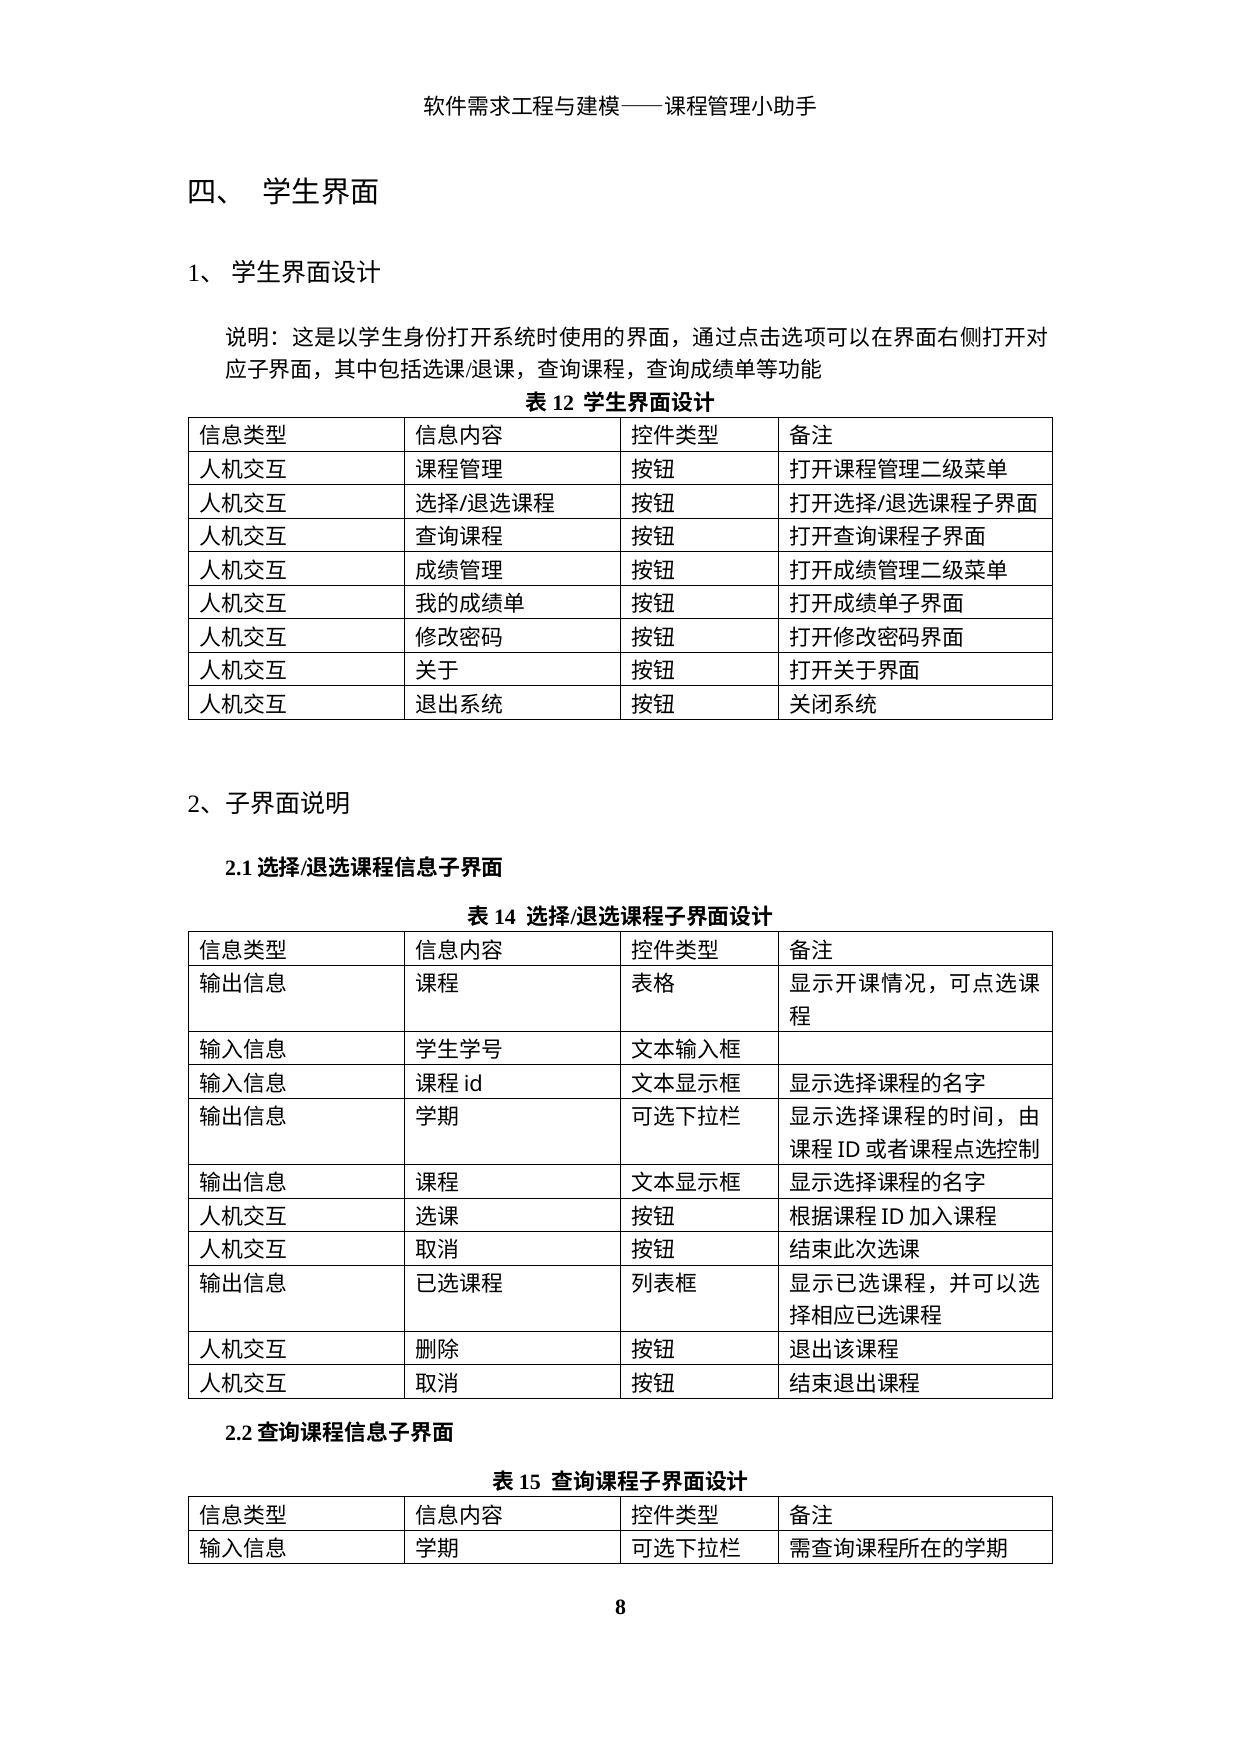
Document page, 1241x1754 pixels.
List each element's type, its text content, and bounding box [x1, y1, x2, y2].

table_cell 学生学号 [405, 1032, 620, 1064]
table_cell 人机交互 [189, 1232, 404, 1264]
table_cell 人机交互 [189, 1199, 404, 1231]
table_header 控件类型 [621, 1497, 778, 1530]
table_cell 根据课程ID加入课程 [779, 1199, 1052, 1231]
table_cell 按钮 [621, 552, 778, 585]
table_cell 人机交互 [189, 552, 404, 585]
table_cell 按钮 [621, 1332, 778, 1364]
table_header 信息内容 [405, 1497, 620, 1530]
table_cell 退出系统 [405, 686, 620, 719]
table_cell 按钮 [621, 519, 778, 551]
table_cell 关闭系统 [779, 686, 1052, 719]
table_cell 可选下拉栏 [621, 1531, 778, 1563]
table_header 控件类型 [621, 932, 778, 965]
text 2.2查询课程信息子界面 [187, 1415, 1053, 1447]
table_cell 人机交互 [189, 1365, 404, 1398]
table_cell 显示选择课程的名字 [779, 1165, 1052, 1197]
table_cell 取消 [405, 1232, 620, 1264]
table_cell 输出信息 [189, 1165, 404, 1197]
table_cell 按钮 [621, 686, 778, 719]
table_cell 人机交互 [189, 619, 404, 652]
table_cell 人机交互 [189, 485, 404, 518]
table_cell 人机交互 [189, 1332, 404, 1364]
table_cell 选择/退选课程 [405, 485, 620, 518]
table_cell 文本显示框 [621, 1165, 778, 1197]
table_cell 按钮 [621, 1365, 778, 1398]
table_header 控件类型 [621, 418, 778, 451]
table_cell 查询课程 [405, 519, 620, 551]
table_cell 人机交互 [189, 586, 404, 618]
table_cell 列表框 [621, 1266, 778, 1331]
table_cell 修改密码 [405, 619, 620, 652]
table_cell 课程 [405, 1165, 620, 1197]
text 表 15 查询课程子界面设计 [187, 1464, 1053, 1496]
table_cell 可选下拉栏 [621, 1099, 778, 1164]
table_cell 打开成绩管理二级菜单 [779, 552, 1052, 585]
table_header 信息类型 [189, 418, 404, 451]
table_cell 已选课程 [405, 1266, 620, 1331]
table_cell 课程id [405, 1065, 620, 1098]
table_cell 表格 [621, 966, 778, 1031]
table_cell 按钮 [621, 586, 778, 618]
table_cell 打开课程管理二级菜单 [779, 452, 1052, 484]
table_cell 输入信息 [189, 1065, 404, 1098]
list 学生界面设计 [187, 238, 1053, 303]
table_cell 取消 [405, 1365, 620, 1398]
table_cell 成绩管理 [405, 552, 620, 585]
table_cell 输出信息 [189, 966, 404, 1031]
table_header 备注 [779, 1497, 1052, 1530]
table_cell 选课 [405, 1199, 620, 1231]
text 2、子界面说明 [187, 769, 1053, 834]
table_cell 学期 [405, 1099, 620, 1164]
text 2.1选择/退选课程信息子界面 [187, 850, 1053, 882]
table_cell 按钮 [621, 1232, 778, 1264]
table_cell 需查询课程所在的学期 [779, 1531, 1052, 1563]
table_cell 显示开课情况，可点选课程 [779, 966, 1052, 1031]
table_cell 删除 [405, 1332, 620, 1364]
table_cell 人机交互 [189, 686, 404, 719]
table_cell 按钮 [621, 619, 778, 652]
text 说明：这是以学生身份打开系统时使用的界面，通过点击选项可以在界面右侧打开对应子界面，其中包括选课/退课，查询课程，查询成绩单等功能 [225, 319, 1053, 384]
table_header 备注 [779, 418, 1052, 451]
table_cell 打开查询课程子界面 [779, 519, 1052, 551]
table_header 备注 [779, 932, 1052, 965]
table_header 信息类型 [189, 932, 404, 965]
table_cell 输入信息 [189, 1531, 404, 1563]
table_cell 显示已选课程，并可以选择相应已选课程 [779, 1266, 1052, 1331]
table_cell 按钮 [621, 452, 778, 484]
table_cell 关于 [405, 653, 620, 685]
table_header 信息内容 [405, 932, 620, 965]
table_cell 课程管理 [405, 452, 620, 484]
table_cell 输入信息 [189, 1032, 404, 1064]
table_cell 人机交互 [189, 452, 404, 484]
list 学生界面 [187, 157, 1053, 222]
table_cell 按钮 [621, 653, 778, 685]
table_cell 文本显示框 [621, 1065, 778, 1098]
table_cell 人机交互 [189, 653, 404, 685]
table_cell 显示选择课程的时间，由课程ID或者课程点选控制 [779, 1099, 1052, 1164]
table_cell 结束此次选课 [779, 1232, 1052, 1264]
table_cell 课程 [405, 966, 620, 1031]
table_cell 打开成绩单子界面 [779, 586, 1052, 618]
table_header 信息类型 [189, 1497, 404, 1530]
table_cell 输出信息 [189, 1266, 404, 1331]
table_header 信息内容 [405, 418, 620, 451]
table_cell 打开选择/退选课程子界面 [779, 485, 1052, 518]
table_cell 学期 [405, 1531, 620, 1563]
table_cell 按钮 [621, 485, 778, 518]
table_cell 打开修改密码界面 [779, 619, 1052, 652]
table_cell 显示选择课程的名字 [779, 1065, 1052, 1098]
table_cell 结束退出课程 [779, 1365, 1052, 1398]
table_cell [779, 1032, 1052, 1064]
table_cell 输出信息 [189, 1099, 404, 1164]
table_cell 文本输入框 [621, 1032, 778, 1064]
table_cell 我的成绩单 [405, 586, 620, 618]
table_cell 人机交互 [189, 519, 404, 551]
table_cell 打开关于界面 [779, 653, 1052, 685]
table_cell 退出该课程 [779, 1332, 1052, 1364]
table_cell 按钮 [621, 1199, 778, 1231]
text 表 14 选择/退选课程子界面设计 [187, 899, 1053, 931]
